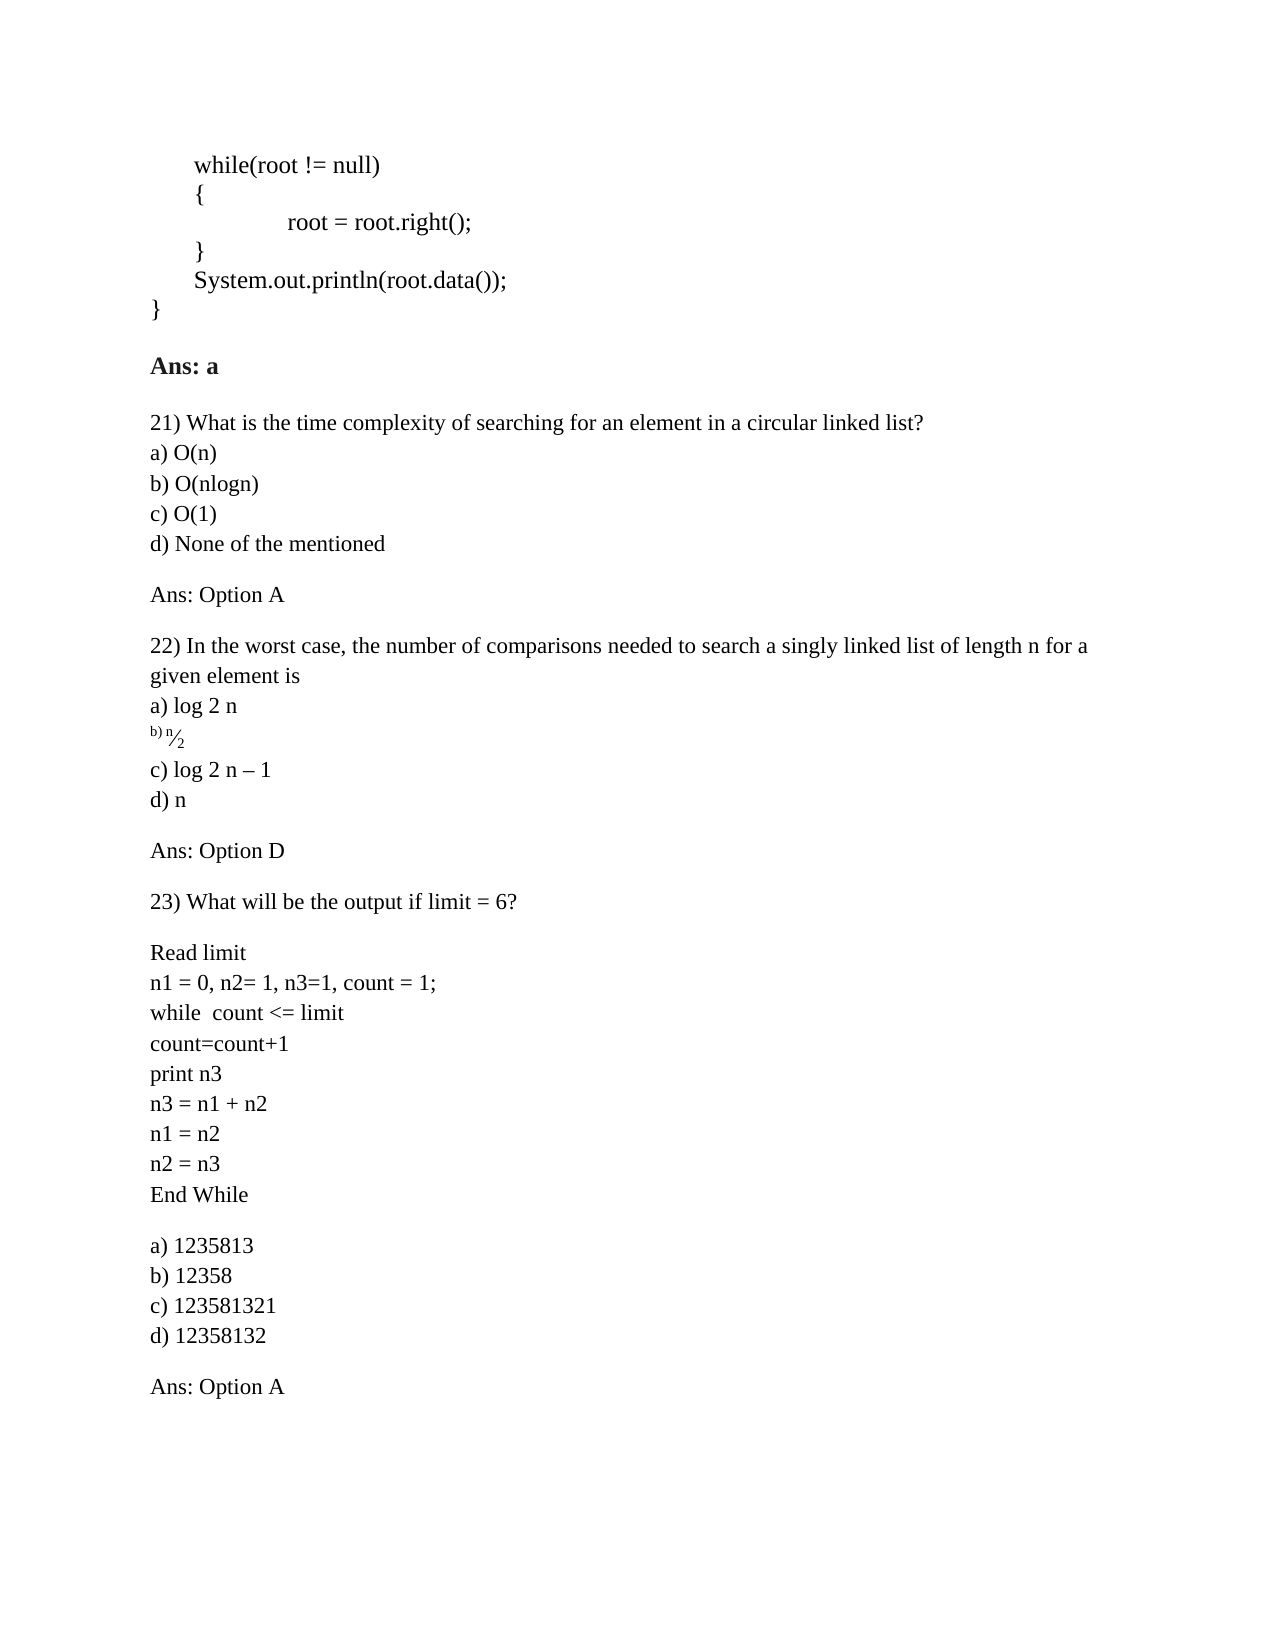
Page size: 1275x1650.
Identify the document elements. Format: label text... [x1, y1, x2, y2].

text 21) What is the time complexity of searching for an element in a circular linked list? a) O(n) b) O(nlogn) c) O(1) d) None of the mentioned [150, 409, 1125, 556]
text Ans: Option A [150, 1373, 1125, 1400]
text 23) What will be the output if limit = 6? [150, 888, 1125, 914]
text a) 1235813 b) 12358 c) 123581321 d) 12358132 [150, 1232, 1125, 1349]
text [150, 150, 1125, 380]
text Ans: Option A [150, 581, 1125, 607]
text Ans: Option D [150, 837, 1125, 863]
text Read limit n1 = 0, n2= 1, n3=1, count = 1; while count <= limit count=count+1 print n3 n3 = n1 + n2 n1 = n2 n2 = n3 End While [150, 939, 1125, 1207]
text 22) In the worst case, the number of comparisons needed to search a singly linked list of length n for a given element is a) log 2 n b) n⁄2 c) log 2 n – 1 d) n [150, 632, 1125, 812]
